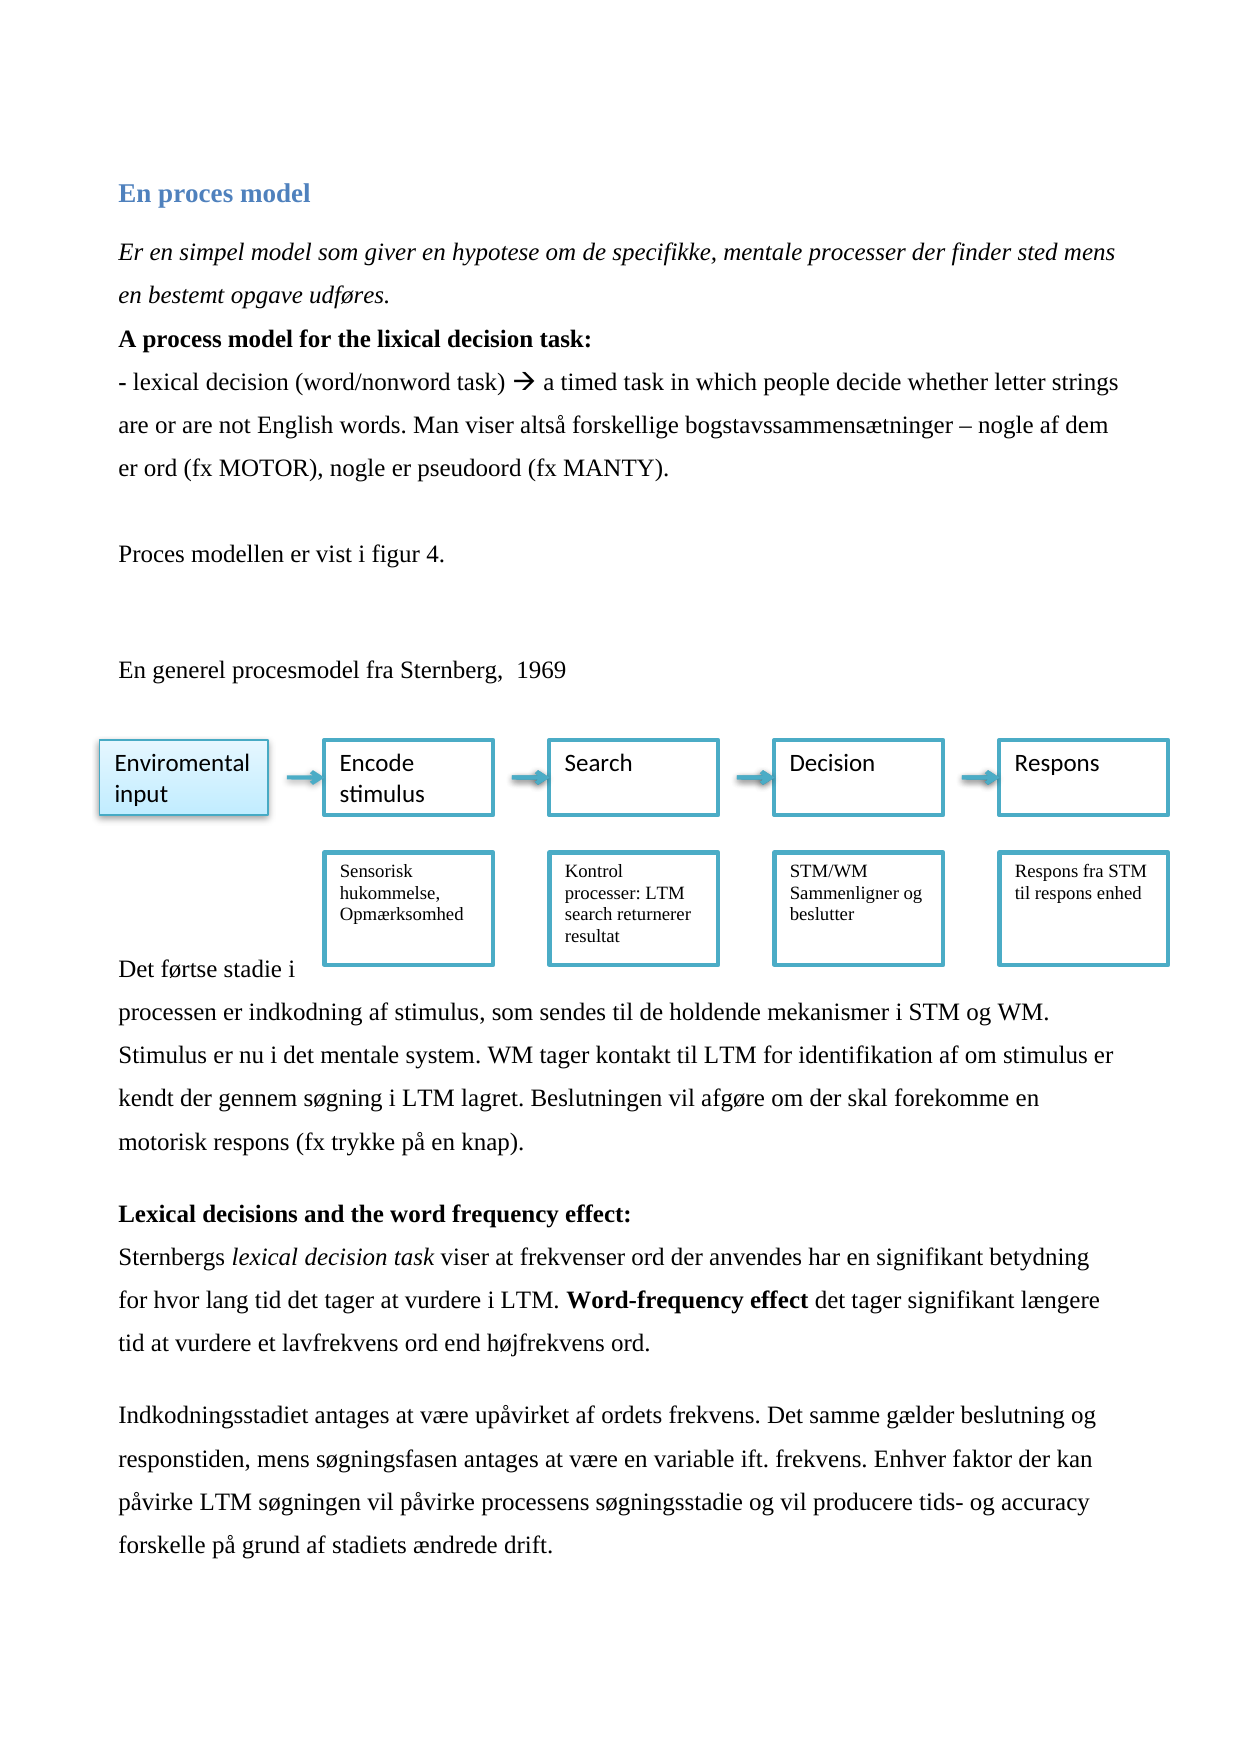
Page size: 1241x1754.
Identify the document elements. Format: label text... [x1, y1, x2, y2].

text Er en simpel model som giver en hypotese om de specifikke, mentale processer der finder sted mens en bestemt opgave udføres. A process model for the lixical decision task: - lexical decision (word/nonword task) a timed task in which people decide whether letter strings are or are not English words. Man viser altså forskellige bogstavssammensætninger – nogle af dem er ord (fx MOTOR), nogle er pseudoord (fx MANTY). Proces modellen er vist i figur 4. [118, 237, 1122, 611]
text Det førtse stadie i processen er indkodning af stimulus, som sendes til de holdende mekanismer i STM og WM. Stimulus er nu i det mentale system. WM tager kontakt til LTM for identifikation af om stimulus er kendt der gennem søgning i LTM lagret. Beslutningen vil afgøre om der skal forekomme en motorisk respons (fx trykke på en knap). [118, 954, 1122, 1155]
subtitle En proces model [118, 177, 1122, 208]
text Lexical decisions and the word frequency effect: Sternbergs lexical decision task viser at frekvenser ord der anvendes har en signifikant betydning for hvor lang tid det tager at vurdere i LTM. Word-frequency effect det tager signifikant længere tid at vurdere et lavfrekvens ord end højfrekvens ord. [118, 1199, 1122, 1357]
text En generel procesmodel fra Sternberg, 1969 [118, 655, 1122, 683]
text Indkodningsstadiet antages at være upåvirket af ordets frekvens. Det samme gælder beslutning og responstiden, mens søgningsfasen antages at være en variable ift. frekvens. Enhver faktor der kan påvirke LTM søgningen vil påvirke processens søgningsstadie og vil producere tids- og accuracy forskelle på grund af stadiets ændrede drift. [118, 1401, 1122, 1559]
